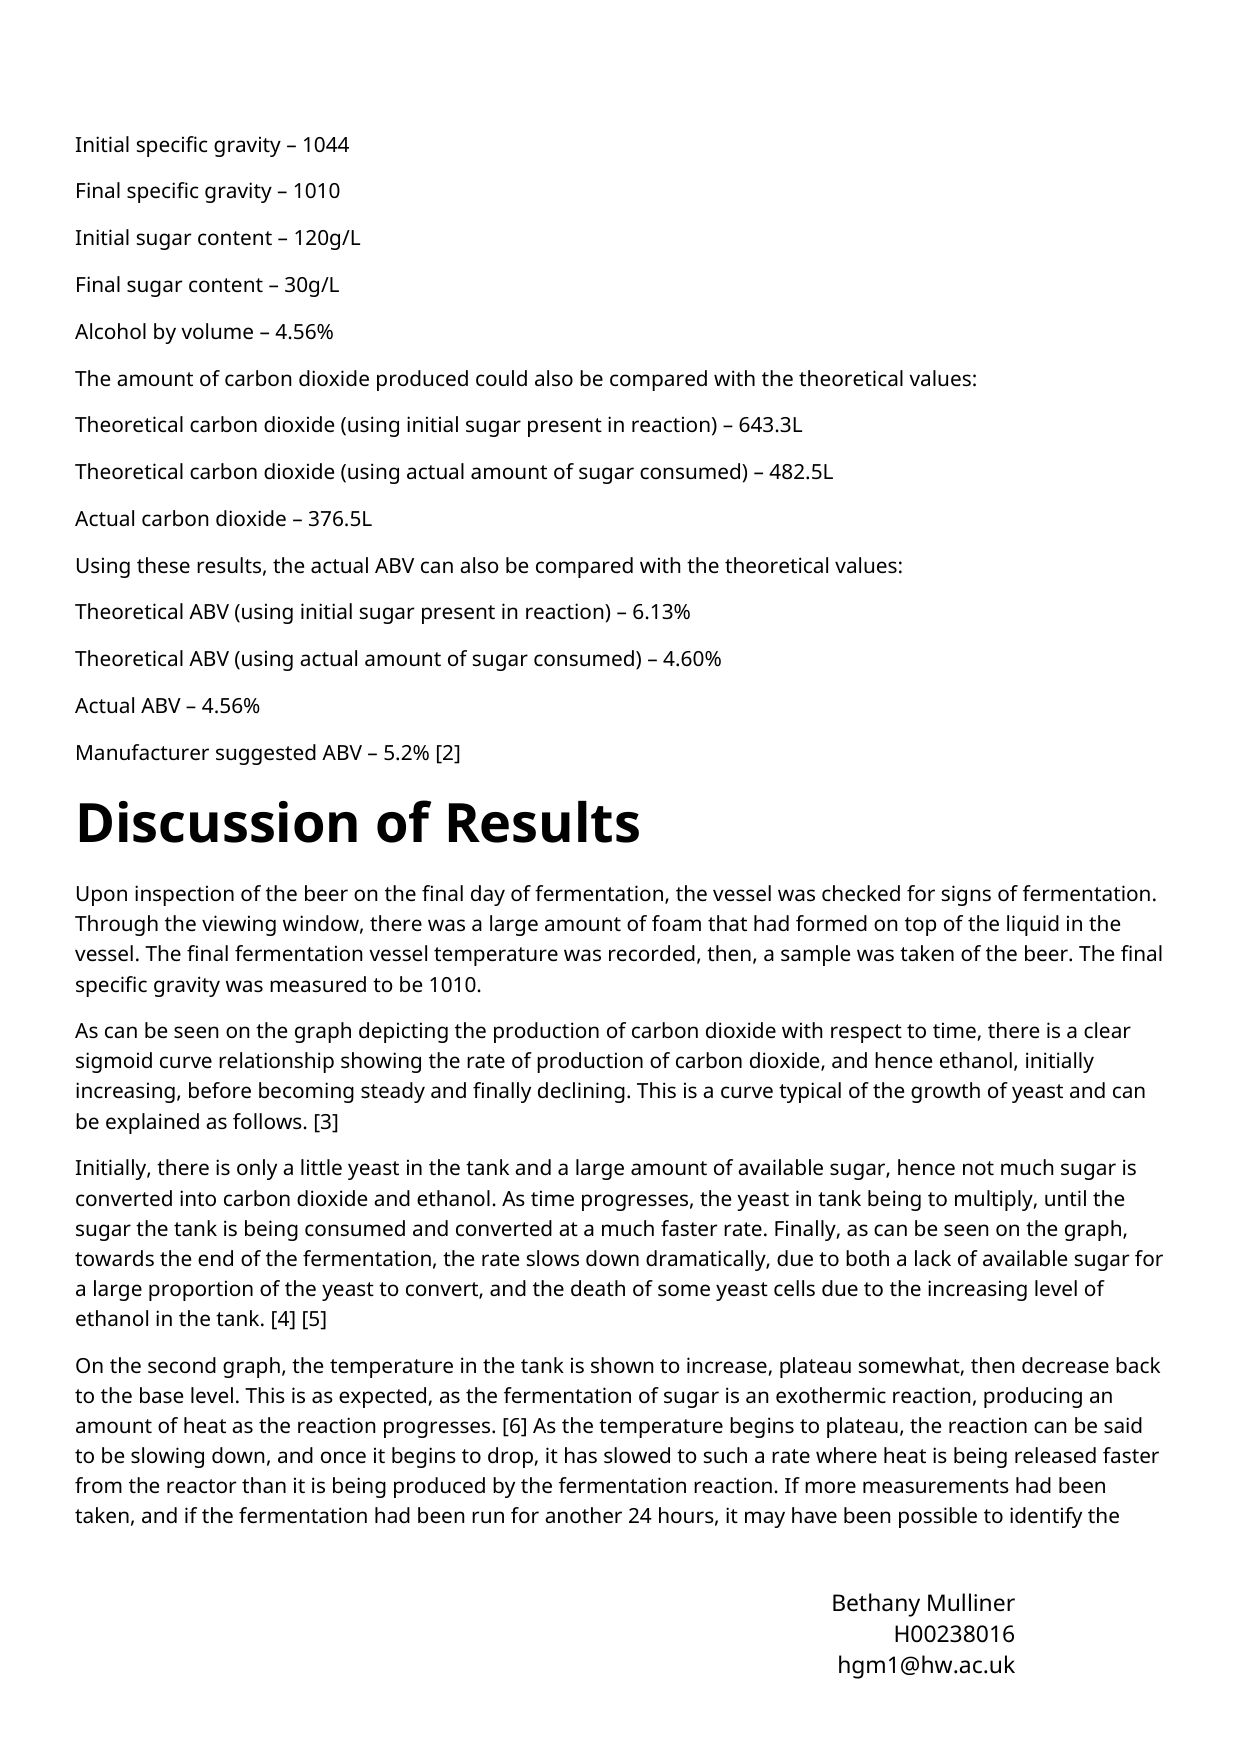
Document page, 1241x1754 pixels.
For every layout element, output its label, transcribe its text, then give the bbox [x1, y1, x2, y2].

text Theoretical carbon dioxide (using initial sugar present in reaction) – 643.3L [75, 410, 1165, 439]
text Upon inspection of the beer on the final day of fermentation, the vessel was checked for signs of fermentation. Through the viewing window, there was a large amount of foam that had formed on top of the liquid in the vessel. The final fermentation vessel temperature was recorded, then, a sample was taken of the beer. The final specific gravity was measured to be 1010. [75, 879, 1165, 998]
text Initially, there is only a little yeast in the tank and a large amount of available sugar, hence not much sugar is converted into carbon dioxide and ethanol. As time progresses, the yeast in tank being to multiply, until the sugar the tank is being consumed and converted at a much faster rate. Finally, as can be seen on the graph, towards the end of the fermentation, the rate slows down dramatically, due to both a lack of available sugar for a large proportion of the yeast to convert, and the death of some yeast cells due to the increasing level of ethanol in the tank. [4] [5] [75, 1153, 1165, 1332]
text The amount of carbon dioxide produced could also be compared with the theoretical values: [75, 364, 1165, 392]
text Theoretical ABV (using actual amount of sugar consumed) – 4.60% [75, 644, 1165, 673]
text Initial specific gravity – 1044 [75, 130, 1165, 158]
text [75, 1351, 1165, 1530]
text Final sugar content – 30g/L [75, 270, 1165, 298]
text Discussion of Results [75, 784, 1165, 858]
text Theoretical ABV (using initial sugar present in reaction) – 6.13% [75, 597, 1165, 626]
text Actual ABV – 4.56% [75, 691, 1165, 719]
text As can be seen on the graph depicting the production of carbon dioxide with respect to time, there is a clear sigmoid curve relationship showing the rate of production of carbon dioxide, and hence ethanol, initially increasing, before becoming steady and finally declining. This is a curve typical of the growth of yeast and can be explained as follows. [3] [75, 1016, 1165, 1135]
text Theoretical carbon dioxide (using actual amount of sugar consumed) – 482.5L [75, 457, 1165, 486]
text Manufacturer suggested ABV – 5.2% [2] [75, 738, 1165, 766]
text Actual carbon dioxide – 376.5L [75, 504, 1165, 532]
text Using these results, the actual ABV can also be compared with the theoretical values: [75, 551, 1165, 579]
text Initial sugar content – 120g/L [75, 223, 1165, 252]
text Alcohol by volume – 4.56% [75, 317, 1165, 345]
text Final specific gravity – 1010 [75, 177, 1165, 205]
